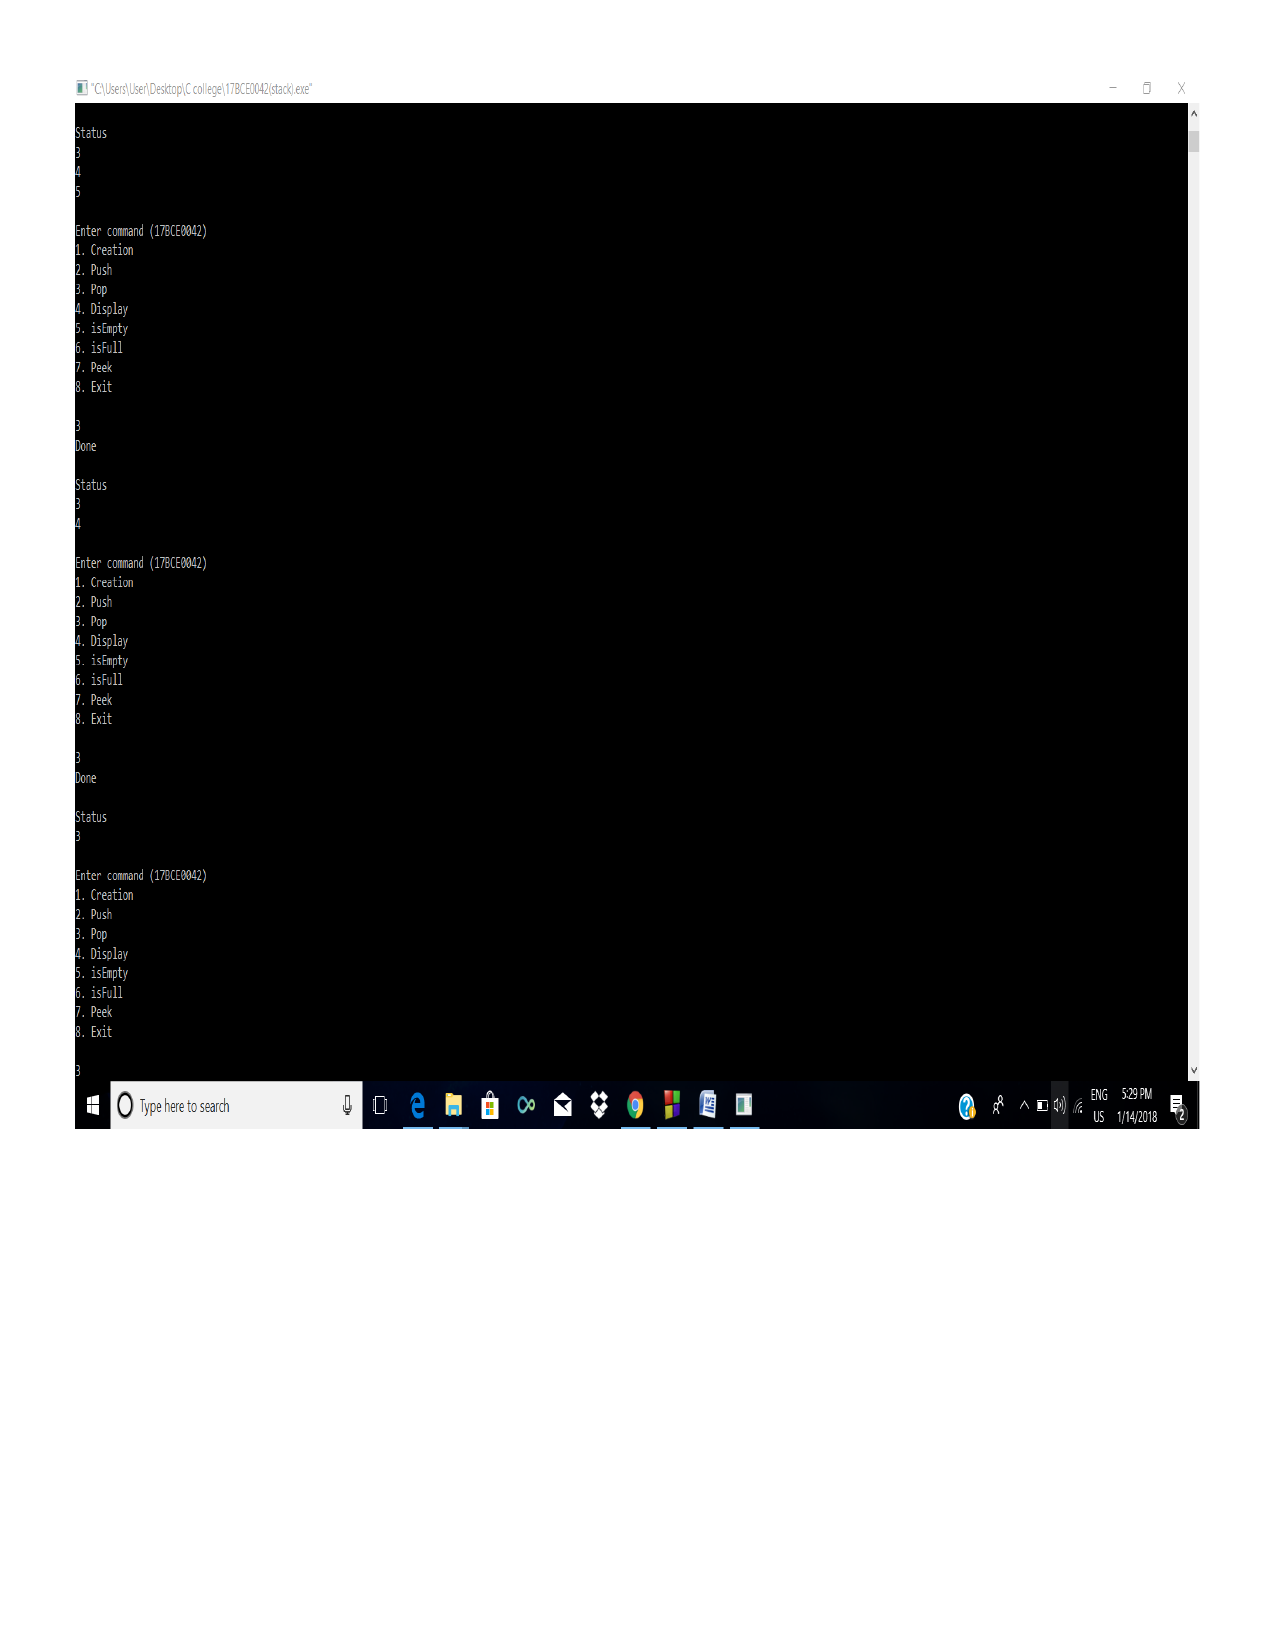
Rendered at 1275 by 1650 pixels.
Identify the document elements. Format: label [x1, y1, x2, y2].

picture [75, 75, 1200, 1129]
